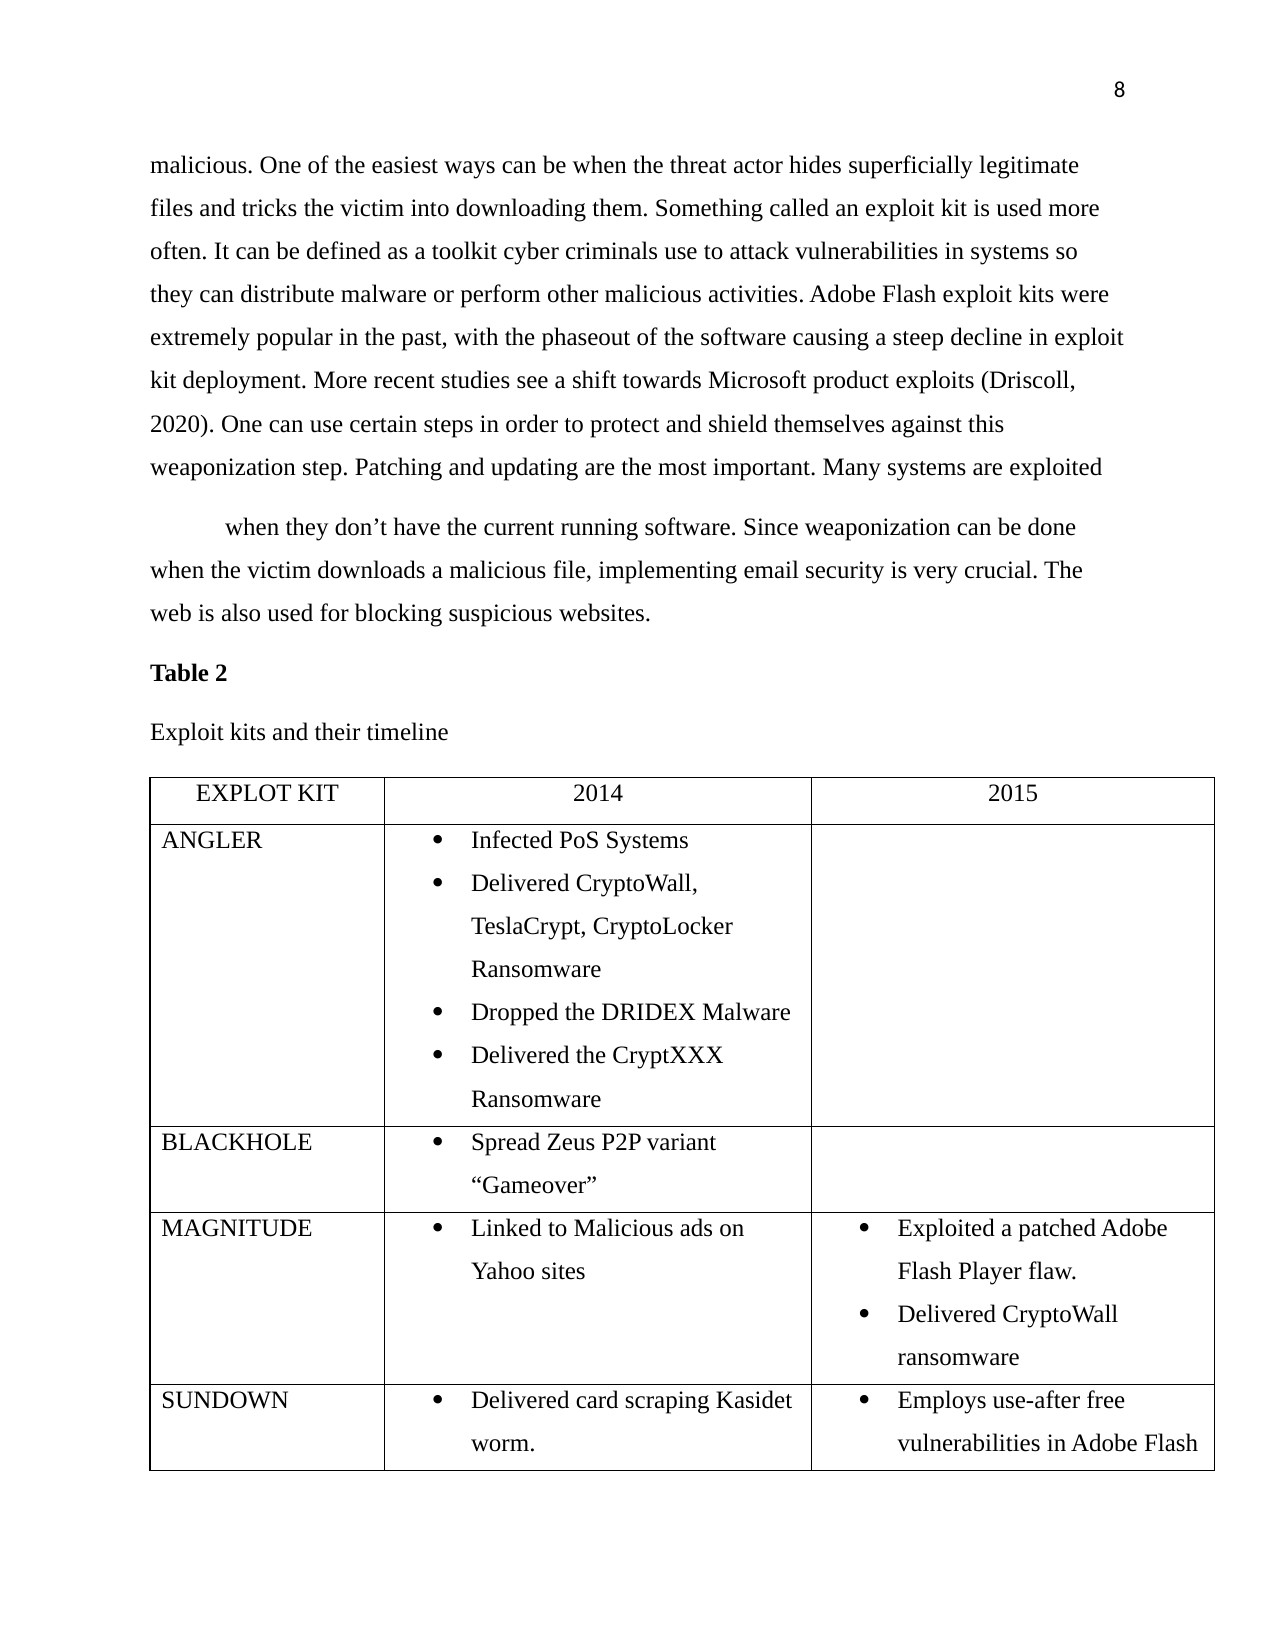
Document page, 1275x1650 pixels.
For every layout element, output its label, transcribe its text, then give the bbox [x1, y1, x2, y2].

table_cell Exploited a patched Adobe Flash Player flaw. Delivered CryptoWall ransomware [812, 1213, 1214, 1384]
table_cell Infected PoS Systems Delivered CryptoWall, TeslaCrypt, CryptoLocker Ransomware Dropped the DRIDEX Malware Delivered the CryptXXX Ransomware [385, 825, 811, 1126]
table_cell BLACKHOLE [151, 1127, 384, 1212]
table_cell Spread Zeus P2P variant “Gameover” [385, 1127, 811, 1212]
text Exploit kits and their timeline [150, 717, 1125, 746]
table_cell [812, 1385, 1214, 1470]
text when they don’t have the current running software. Since weaponization can be done when the victim downloads a malicious file, implementing email security is very crucial. The web is also used for blocking suspicious websites. [150, 512, 1125, 627]
table_header 2014 [385, 778, 811, 824]
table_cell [385, 1385, 811, 1470]
table_cell Linked to Malicious ads on Yahoo sites [385, 1213, 811, 1384]
table_cell MAGNITUDE [151, 1213, 384, 1384]
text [150, 150, 1125, 481]
table_cell ANGLER [151, 825, 384, 1126]
table_header EXPLOT KIT [151, 778, 384, 824]
table_cell SUNDOWN [151, 1385, 384, 1470]
table_header 2015 [812, 778, 1214, 824]
table_cell [812, 825, 1214, 1126]
table_cell [812, 1127, 1214, 1212]
text Table 2 [150, 658, 1125, 686]
